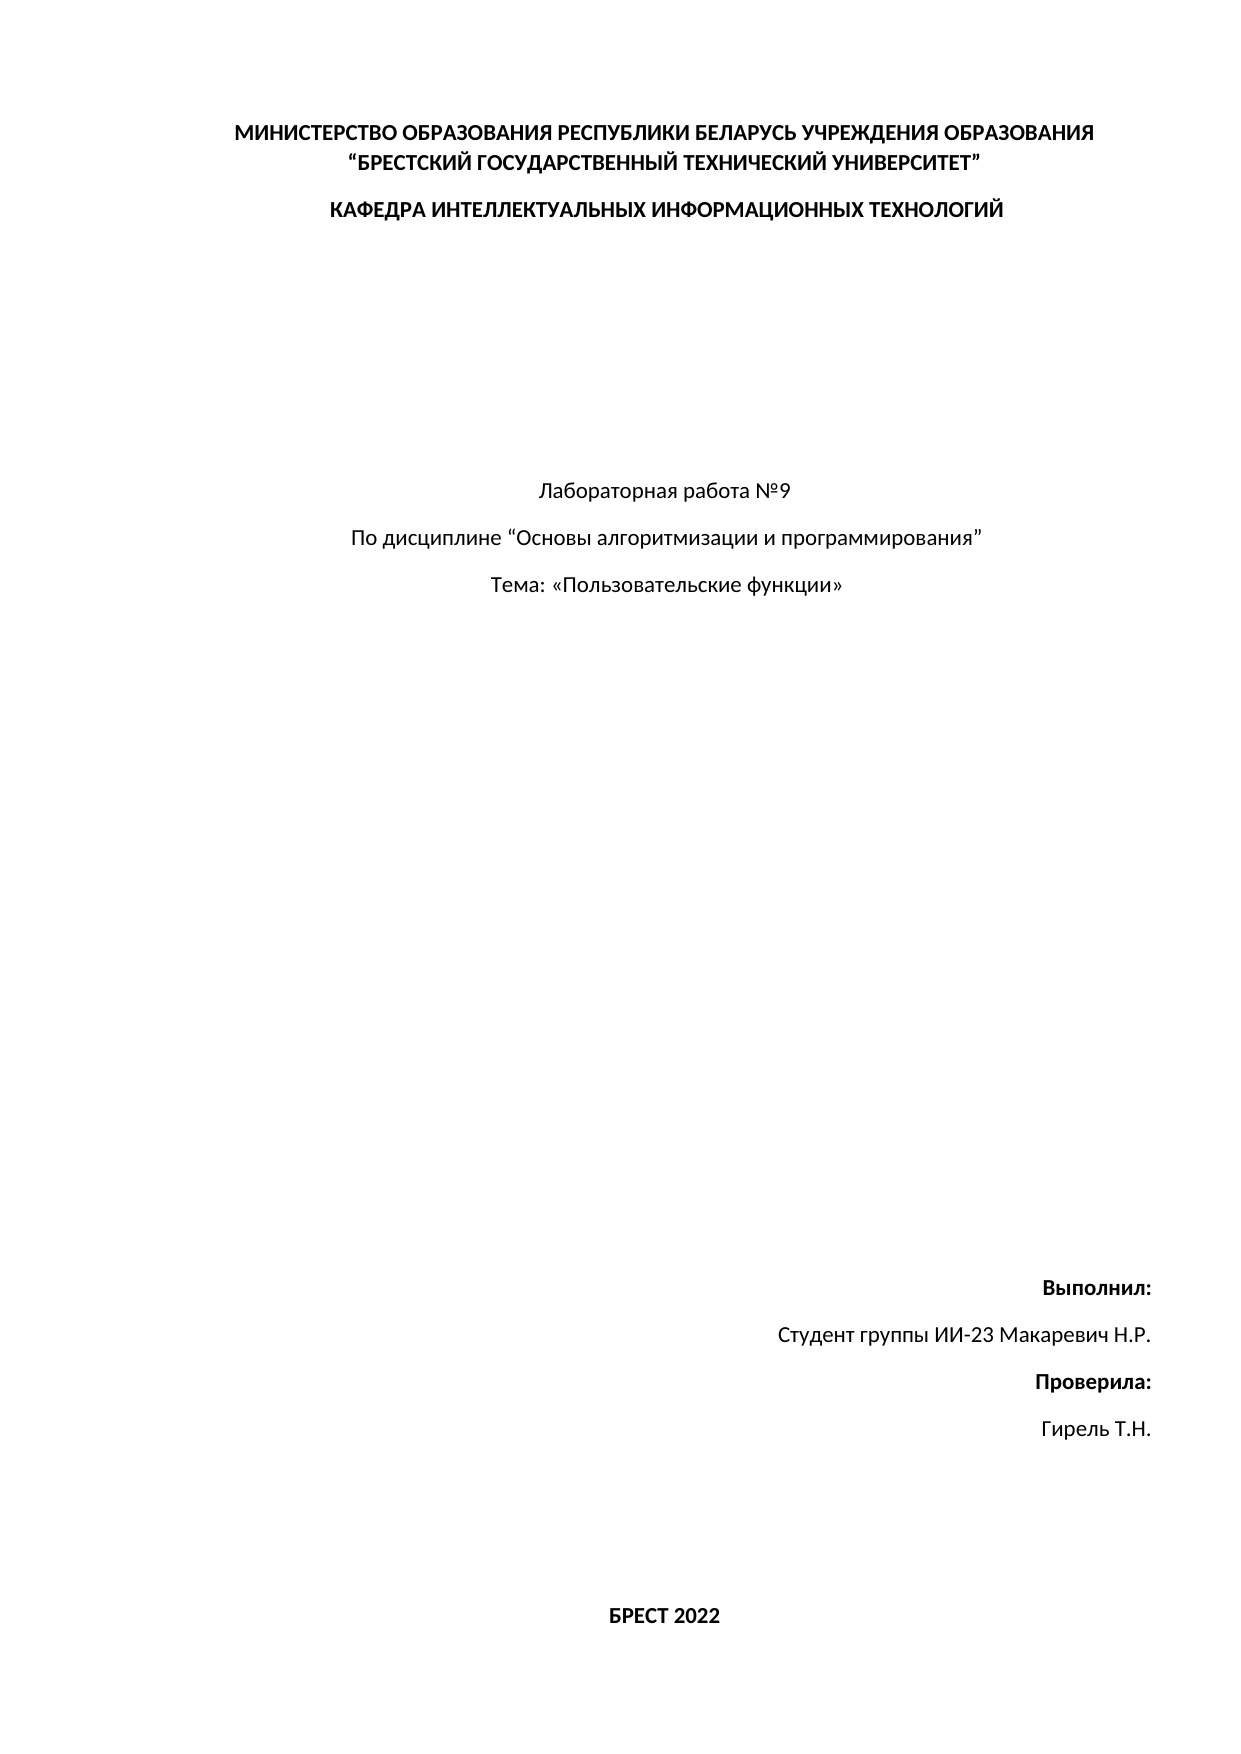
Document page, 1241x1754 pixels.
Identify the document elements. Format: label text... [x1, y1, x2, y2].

text Тема: «Пользовательские функции» [177, 570, 1152, 598]
text МИНИСТЕРСТВО ОБРАЗОВАНИЯ РЕСПУБЛИКИ БЕЛАРУСЬ УЧРЕЖДЕНИЯ ОБРАЗОВАНИЯ “БРЕСТСКИЙ ГОСУДАРСТВЕННЫЙ ТЕХНИЧЕСКИЙ УНИВЕРСИТЕТ” [177, 118, 1152, 176]
text Выполнил: [177, 1273, 1152, 1301]
text БРЕСТ 2022 [177, 1601, 1152, 1629]
text Лабораторная работа №9 [177, 476, 1152, 504]
text КАФЕДРА ИНТЕЛЛЕКТУАЛЬНЫХ ИНФОРМАЦИОННЫХ ТЕХНОЛОГИЙ [177, 195, 1152, 223]
text Гирель Т.Н. [177, 1414, 1152, 1442]
text По дисциплине “Основы алгоритмизации и программирования” [177, 523, 1152, 551]
text Проверила: [177, 1367, 1152, 1395]
text Студент группы ИИ-23 Макаревич Н.Р. [177, 1320, 1152, 1348]
